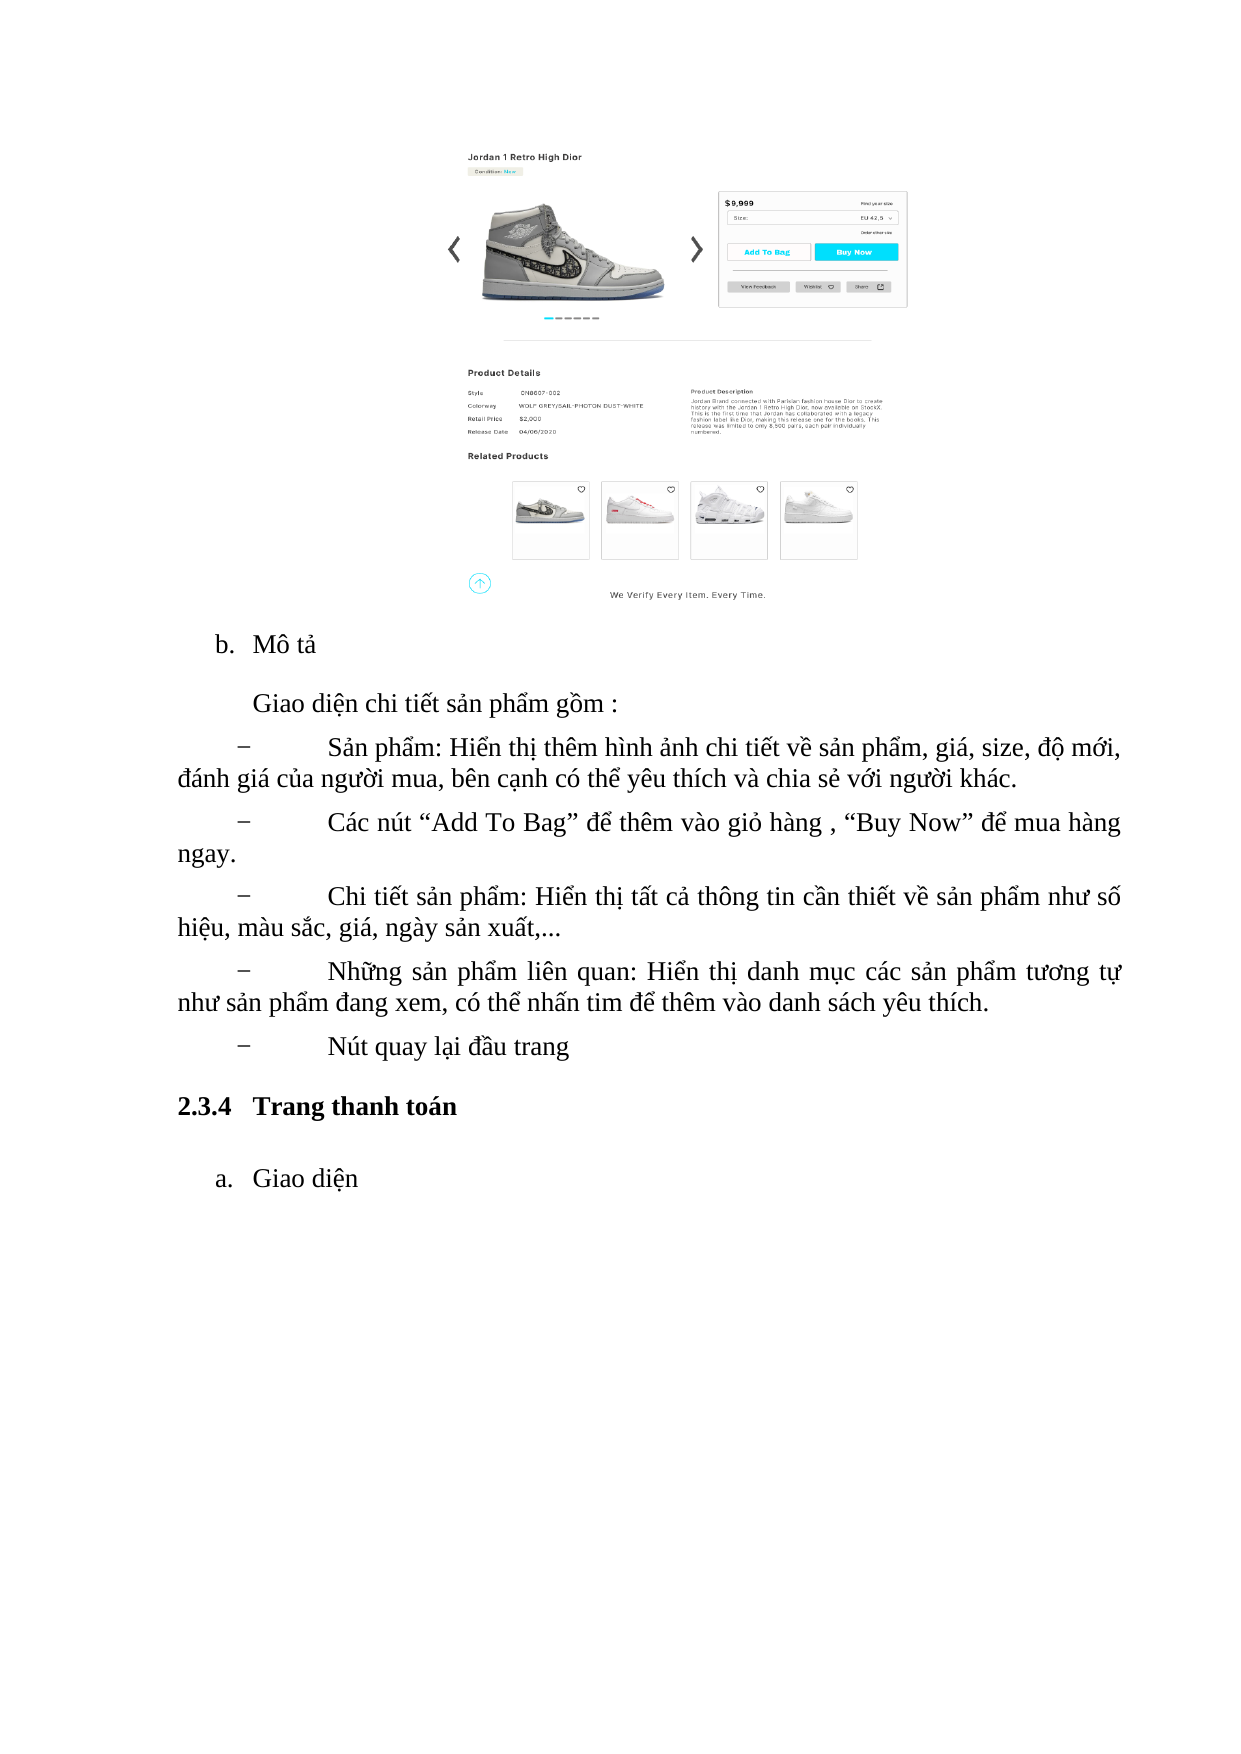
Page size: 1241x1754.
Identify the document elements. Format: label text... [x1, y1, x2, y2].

text Giao diện chi tiết sản phẩm gồm : [177, 687, 1122, 718]
text Các nút “Add To Bag” để thêm vào giỏ hàng , “Buy Now” để mua hàng ngay. [177, 806, 1122, 868]
list Mô tả [215, 628, 1122, 659]
list Giao diện [215, 1162, 1122, 1193]
text Sản phẩm: Hiển thị thêm hình ảnh chi tiết về sản phẩm, giá, size, độ mới, đánh giá của người mua, bên cạnh có thể yêu thích và chia sẻ với người khác. [177, 731, 1122, 793]
text Chi tiết sản phẩm: Hiển thị tất cả thông tin cần thiết về sản phẩm như số hiệu, màu sắc, giá, ngày sản xuất,... [177, 880, 1122, 943]
text Nút quay lại đầu trang [177, 1030, 1122, 1061]
picture [424, 150, 950, 601]
text Những sản phẩm liên quan: Hiển thị danh mục các sản phẩm tương tự như sản phẩm đang xem, có thể nhấn tim để thêm vào danh sách yêu thích. [177, 955, 1122, 1017]
subtitle 2.3.4 Trang thanh toán [177, 1090, 1122, 1121]
